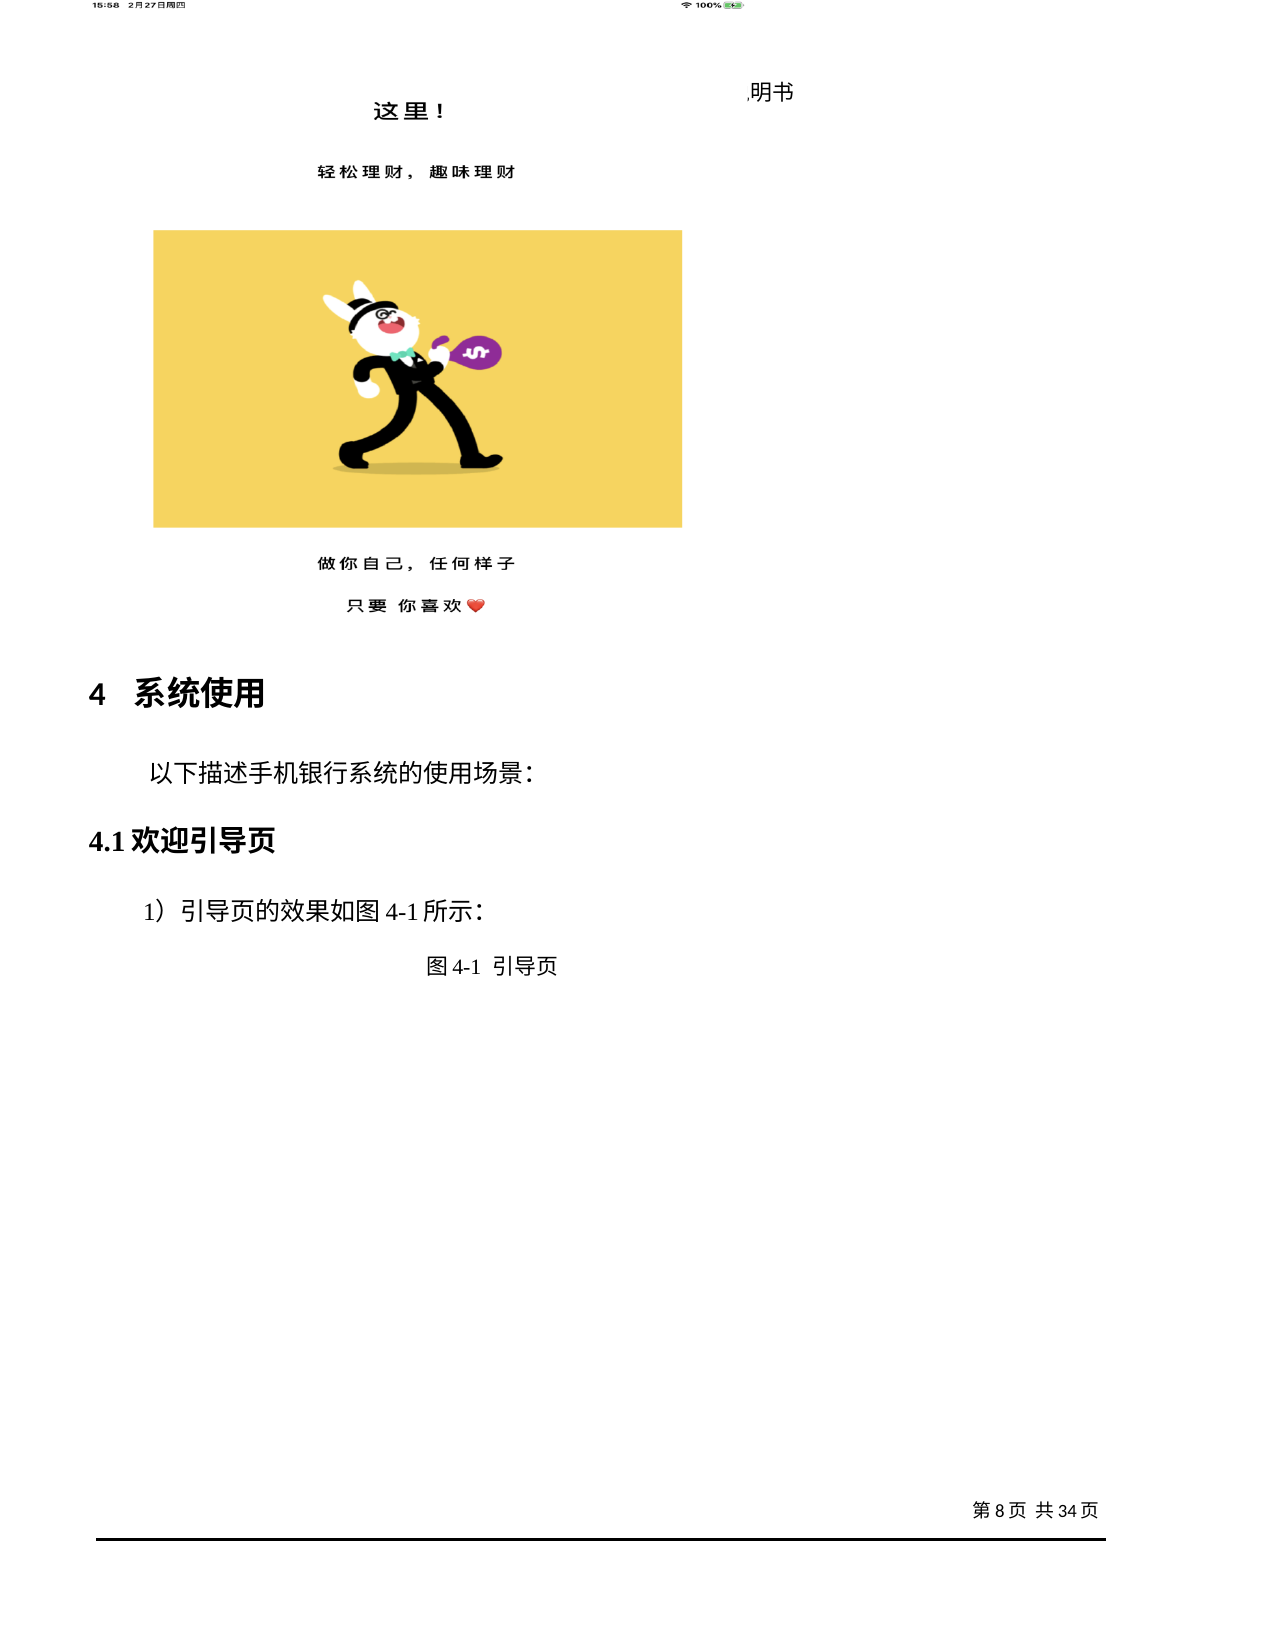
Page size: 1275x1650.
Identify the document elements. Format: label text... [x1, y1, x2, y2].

text 1）引导页的效果如图4-1所示： [99, 887, 1186, 928]
subtitle 系统使用 [89, 131, 1186, 715]
subtitle 4.1欢迎引导页 [89, 818, 1186, 859]
text 图4-1 引导页 [307, 949, 1186, 981]
subtitle 以下描述手机银行系统的使用场景： [149, 749, 1186, 791]
picture [87, 0, 748, 660]
